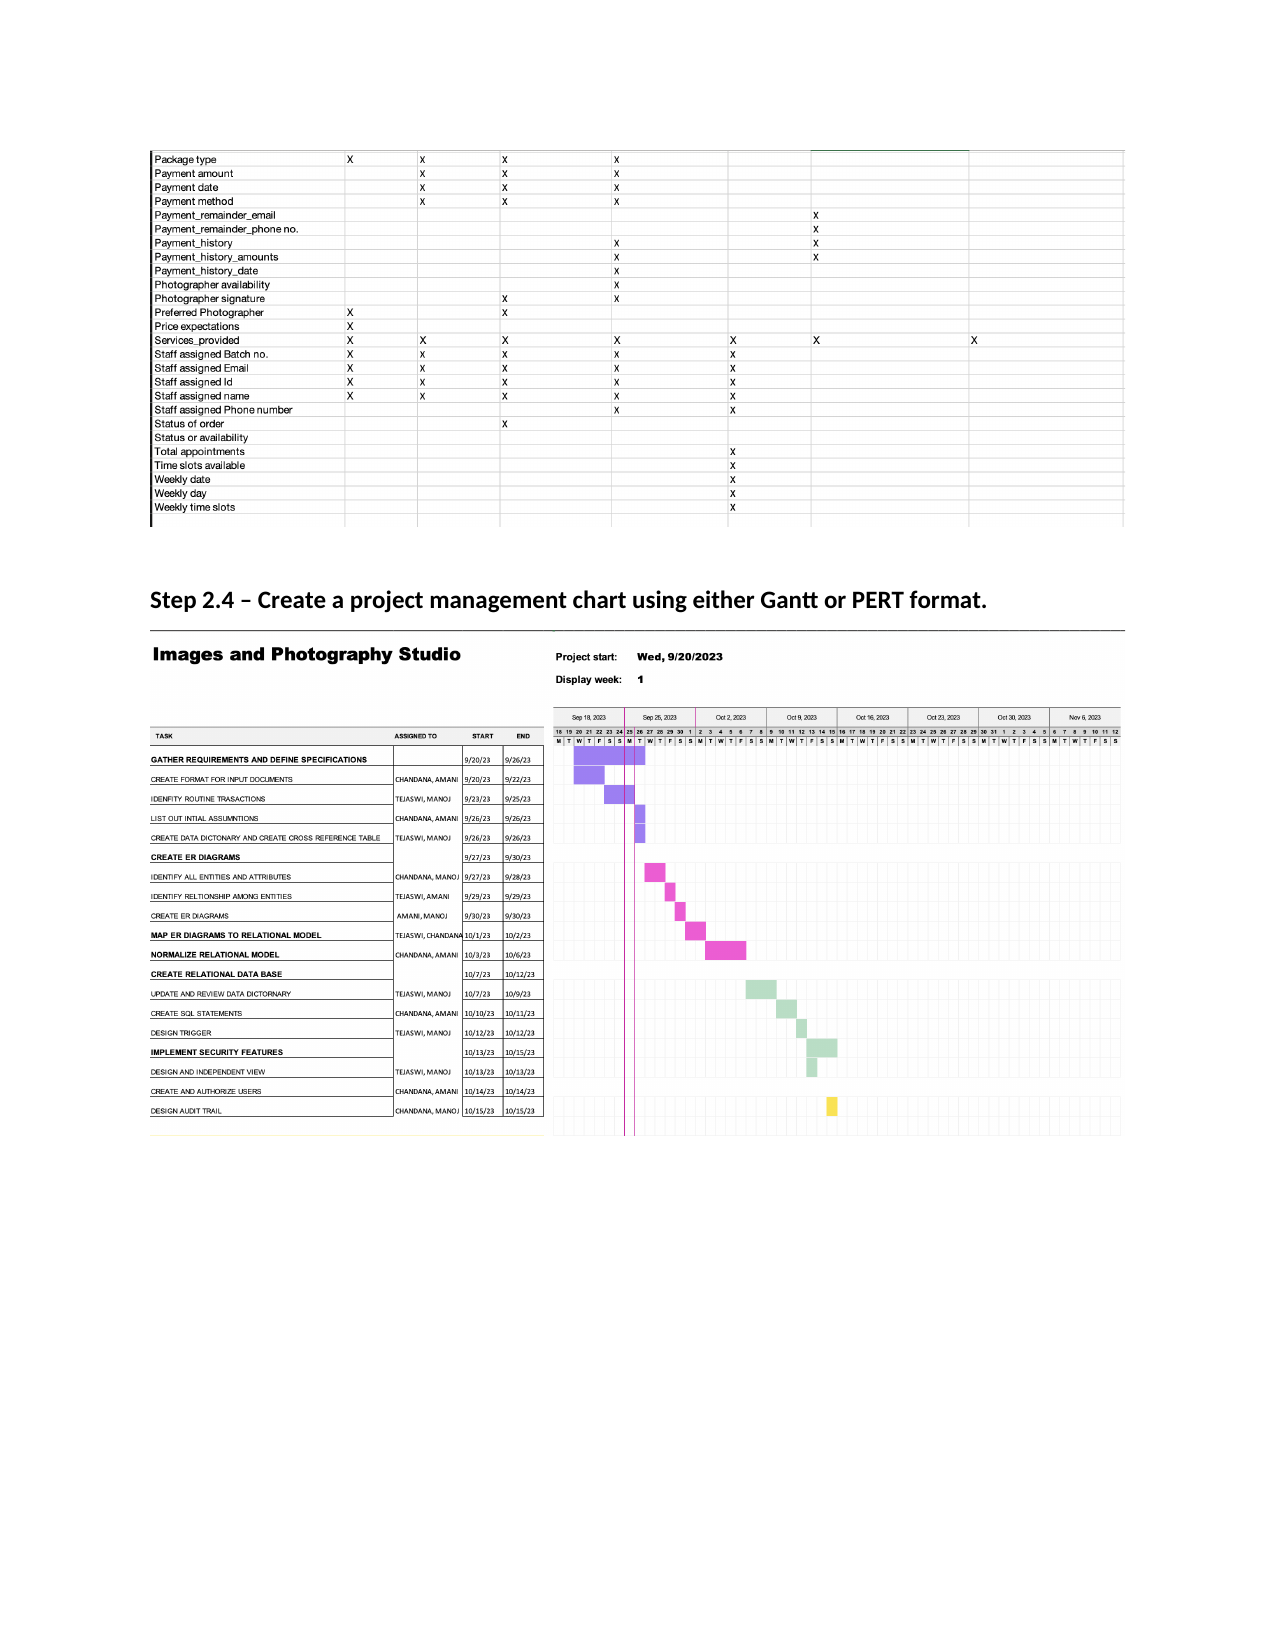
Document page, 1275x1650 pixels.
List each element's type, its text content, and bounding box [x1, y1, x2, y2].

picture [150, 630, 1125, 1136]
text Step 2.4 – Create a project management chart using either Gantt or PERT format. [150, 584, 1125, 615]
picture [150, 150, 1125, 527]
